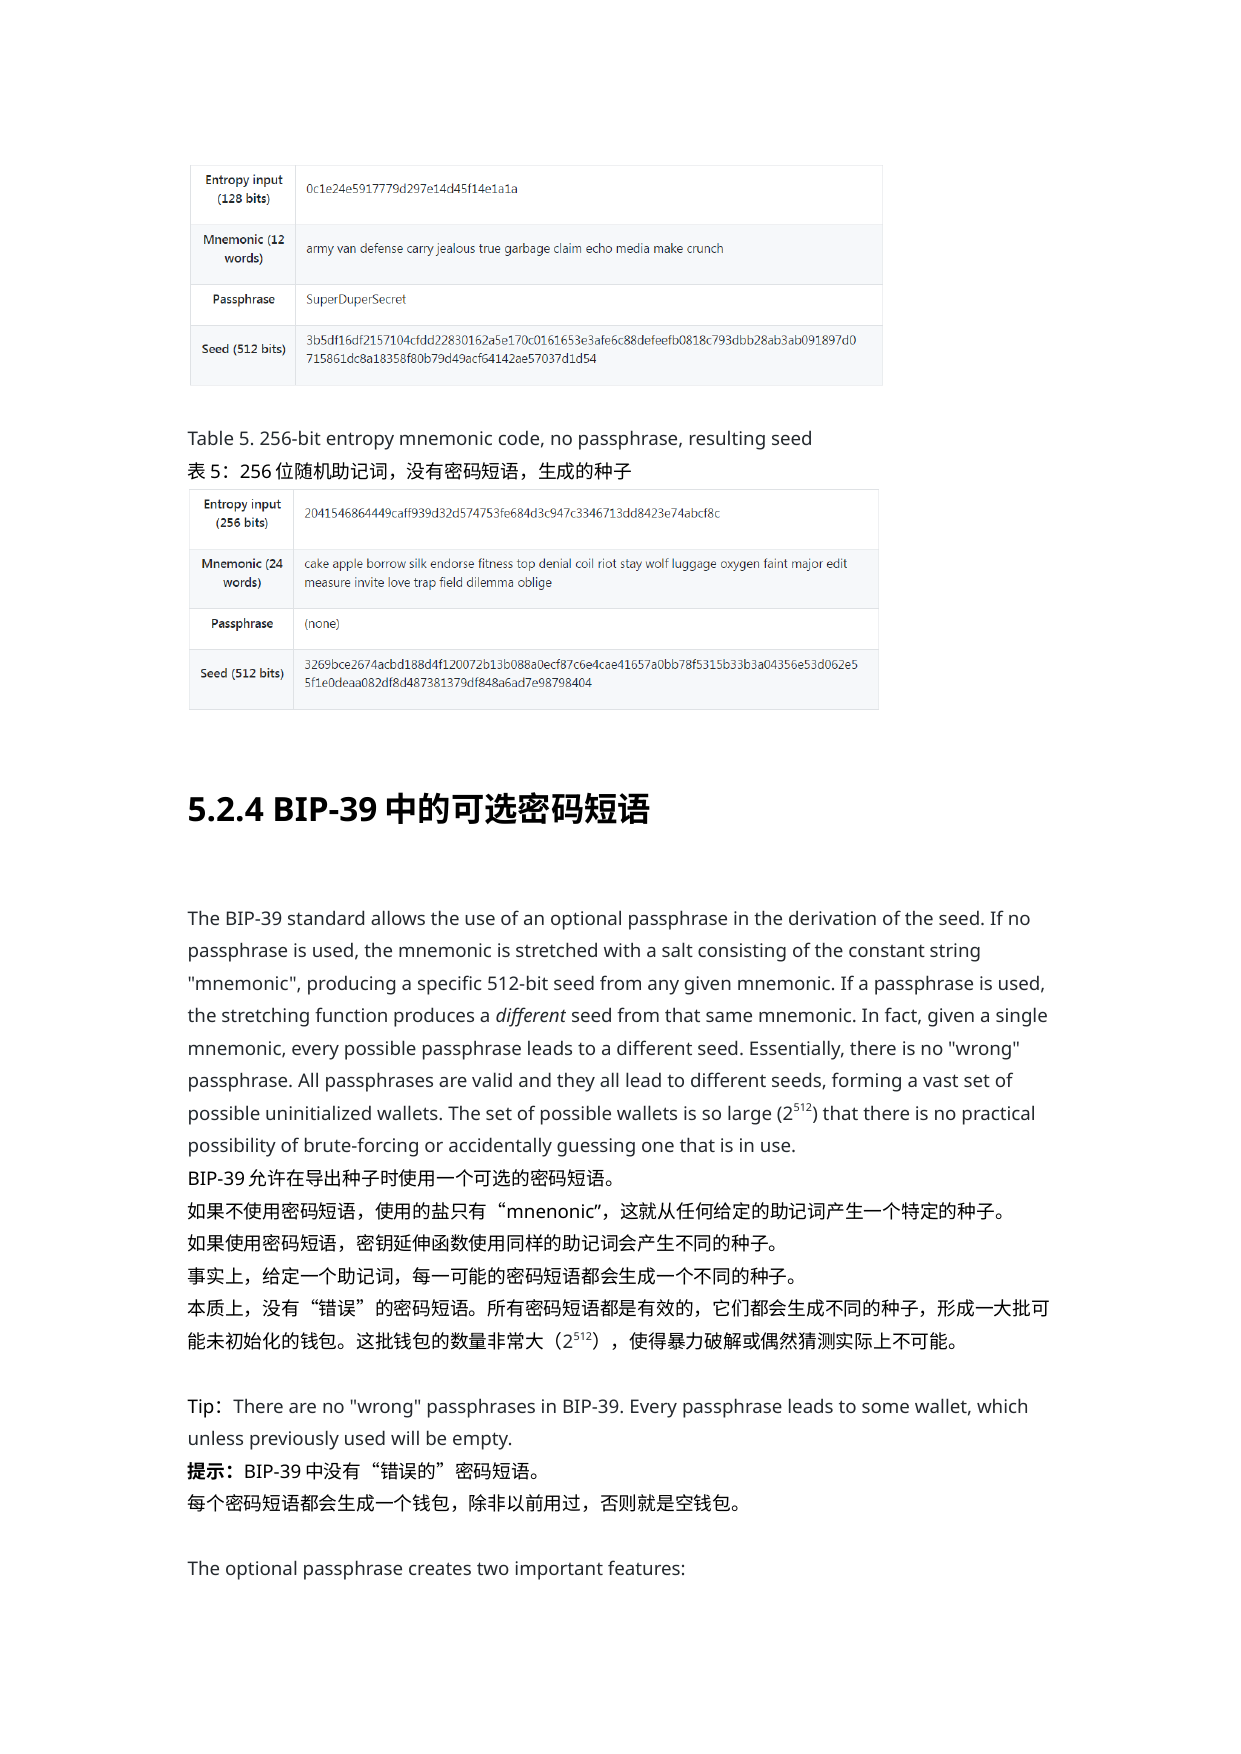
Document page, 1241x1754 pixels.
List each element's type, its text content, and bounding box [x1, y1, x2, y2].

picture [187, 163, 885, 388]
text 本质上，没有“错误”的密码短语。所有密码短语都是有效的，它们都会生成不同的种子，形成一大批可能未初始化的钱包。这批钱包的数量非常大（2512），使得暴力破解或偶然猜测实际上不可能。 [187, 1291, 1053, 1356]
text 提示：BIP-39中没有“错误的”密码短语。 [187, 1454, 1053, 1486]
text The BIP-39 standard allows the use of an optional passphrase in the derivation of the seed. If no passphrase is used, the mnemonic is stretched with a salt consisting of the constant string "mnemonic", producing a specific 512-bit seed from any given mnemonic. If a passphrase is used, the stretching function produces a different seed from that same mnemonic. In fact, given a single mnemonic, every possible passphrase leads to a different seed. Essentially, there is no "wrong" passphrase. All passphrases are valid and they all lead to different seeds, forming a vast set of possible uninitialized wallets. The set of possible wallets is so large (2512) that there is no practical possibility of brute-forcing or accidentally guessing one that is in use. [187, 901, 1053, 1161]
text Table 5. 256-bit entropy mnemonic code, no passphrase, resulting seed [187, 422, 1053, 454]
text 事实上，给定一个助记词，每一可能的密码短语都会生成一个不同的种子。 [187, 1259, 1053, 1291]
text 如果不使用密码短语，使用的盐只有“mnenonic”，这就从任何给定的助记词产生一个特定的种子。 [187, 1194, 1053, 1226]
text BIP-39允许在导出种子时使用一个可选的密码短语。 [187, 1161, 1053, 1194]
text 每个密码短语都会生成一个钱包，除非以前用过，否则就是空钱包。 [187, 1486, 1053, 1519]
text 如果使用密码短语，密钥延伸函数使用同样的助记词会产生不同的种子。 [187, 1226, 1053, 1259]
picture [187, 488, 881, 713]
text 表5：256位随机助记词，没有密码短语，生成的种子 [187, 454, 1053, 487]
text Tip：There are no "wrong" passphrases in BIP-39. Every passphrase leads to some wallet, which unless previously used will be empty. [187, 1389, 1053, 1454]
subtitle 5.2.4 BIP-39中的可选密码短语 [187, 774, 1053, 839]
text The optional passphrase creates two important features: [187, 1551, 1053, 1584]
